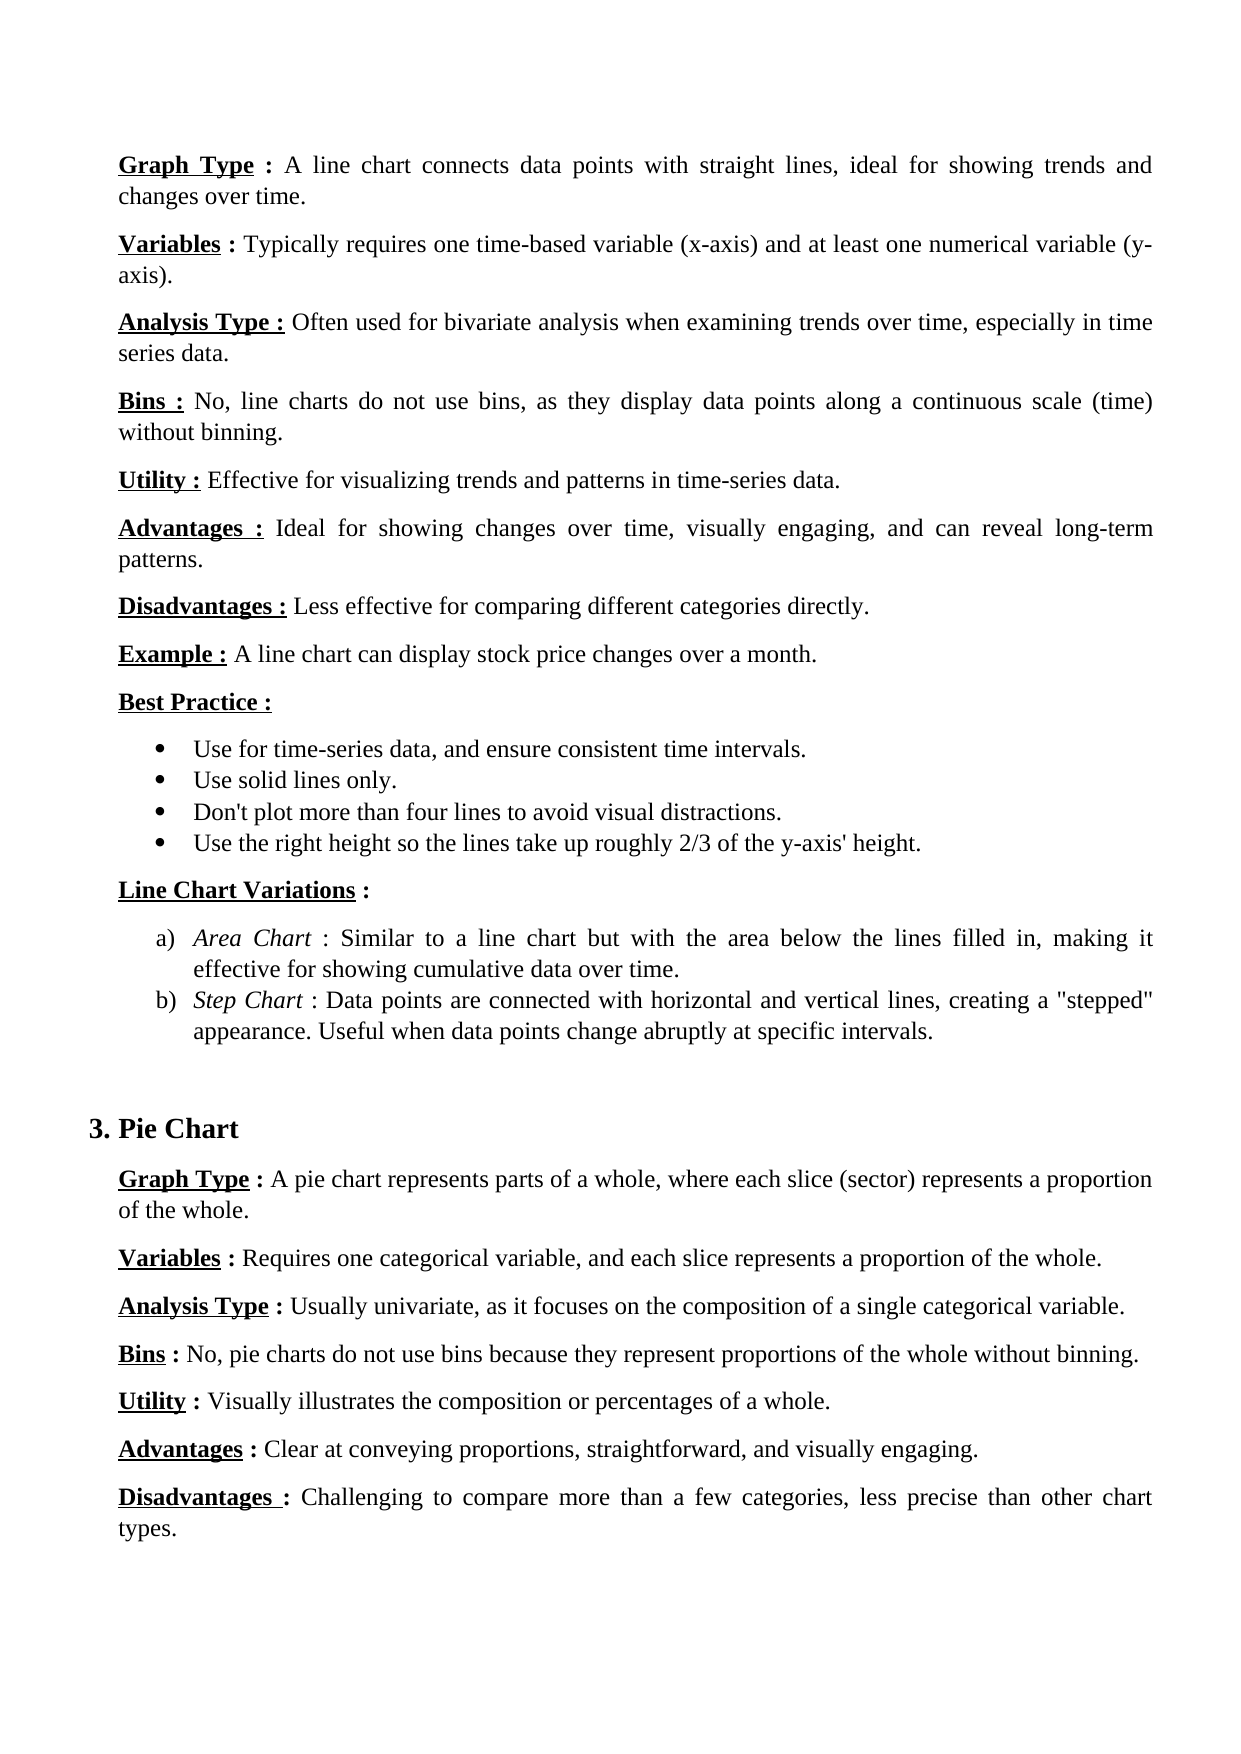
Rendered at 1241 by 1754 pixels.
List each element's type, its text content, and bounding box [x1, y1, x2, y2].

text Bins : No, line charts do not use bins, as they display data points along a continuous scale (time) without binning. [118, 386, 1154, 446]
text Variables : Typically requires one time-based variable (x-axis) and at least one numerical variable (y-axis). [118, 229, 1154, 288]
list Step Chart : Data points are connected with horizontal and vertical lines, creating a "stepped" appearance. Useful when data points change abruptly at specific intervals. [156, 985, 1154, 1045]
list Area Chart : Similar to a line chart but with the area below the lines filled in, making it effective for showing cumulative data over time. [156, 923, 1154, 983]
text Utility : Visually illustrates the composition or percentages of a whole. [118, 1386, 1154, 1415]
text Advantages : Ideal for showing changes over time, visually engaging, and can reveal long-term patterns. [118, 513, 1154, 572]
list Pie Chart [88, 1112, 1154, 1145]
text Variables : Requires one categorical variable, and each slice represents a proportion of the whole. [118, 1243, 1154, 1272]
text Best Practice : [118, 687, 1154, 716]
text Graph Type : A pie chart represents parts of a whole, where each slice (sector) represents a proportion of the whole. [118, 1164, 1154, 1224]
text Line Chart Variations : [118, 875, 1154, 904]
text Bins : No, pie charts do not use bins because they represent proportions of the whole without binning. [118, 1339, 1154, 1367]
text Utility : Effective for visualizing trends and patterns in time-series data. [118, 465, 1154, 494]
list Don't plot more than four lines to avoid visual distractions. [156, 797, 1154, 825]
list Use for time-series data, and ensure consistent time intervals. [156, 734, 1154, 763]
list Use solid lines only. [156, 766, 1154, 794]
text Disadvantages : Challenging to compare more than a few categories, less precise than other chart types. [118, 1482, 1154, 1542]
text Disadvantages : Less effective for comparing different categories directly. [118, 591, 1154, 620]
text Advantages : Clear at conveying proportions, straightforward, and visually engaging. [118, 1434, 1154, 1463]
text Analysis Type : Usually univariate, as it focuses on the composition of a single categorical variable. [118, 1291, 1154, 1320]
text Analysis Type : Often used for bivariate analysis when examining trends over time, especially in time series data. [118, 307, 1154, 367]
list Use the right height so the lines take up roughly 2/3 of the y-axis' height. [156, 828, 1154, 856]
text Graph Type : A line chart connects data points with straight lines, ideal for showing trends and changes over time. [118, 150, 1154, 210]
text Example : A line chart can display stock price changes over a month. [118, 639, 1154, 668]
